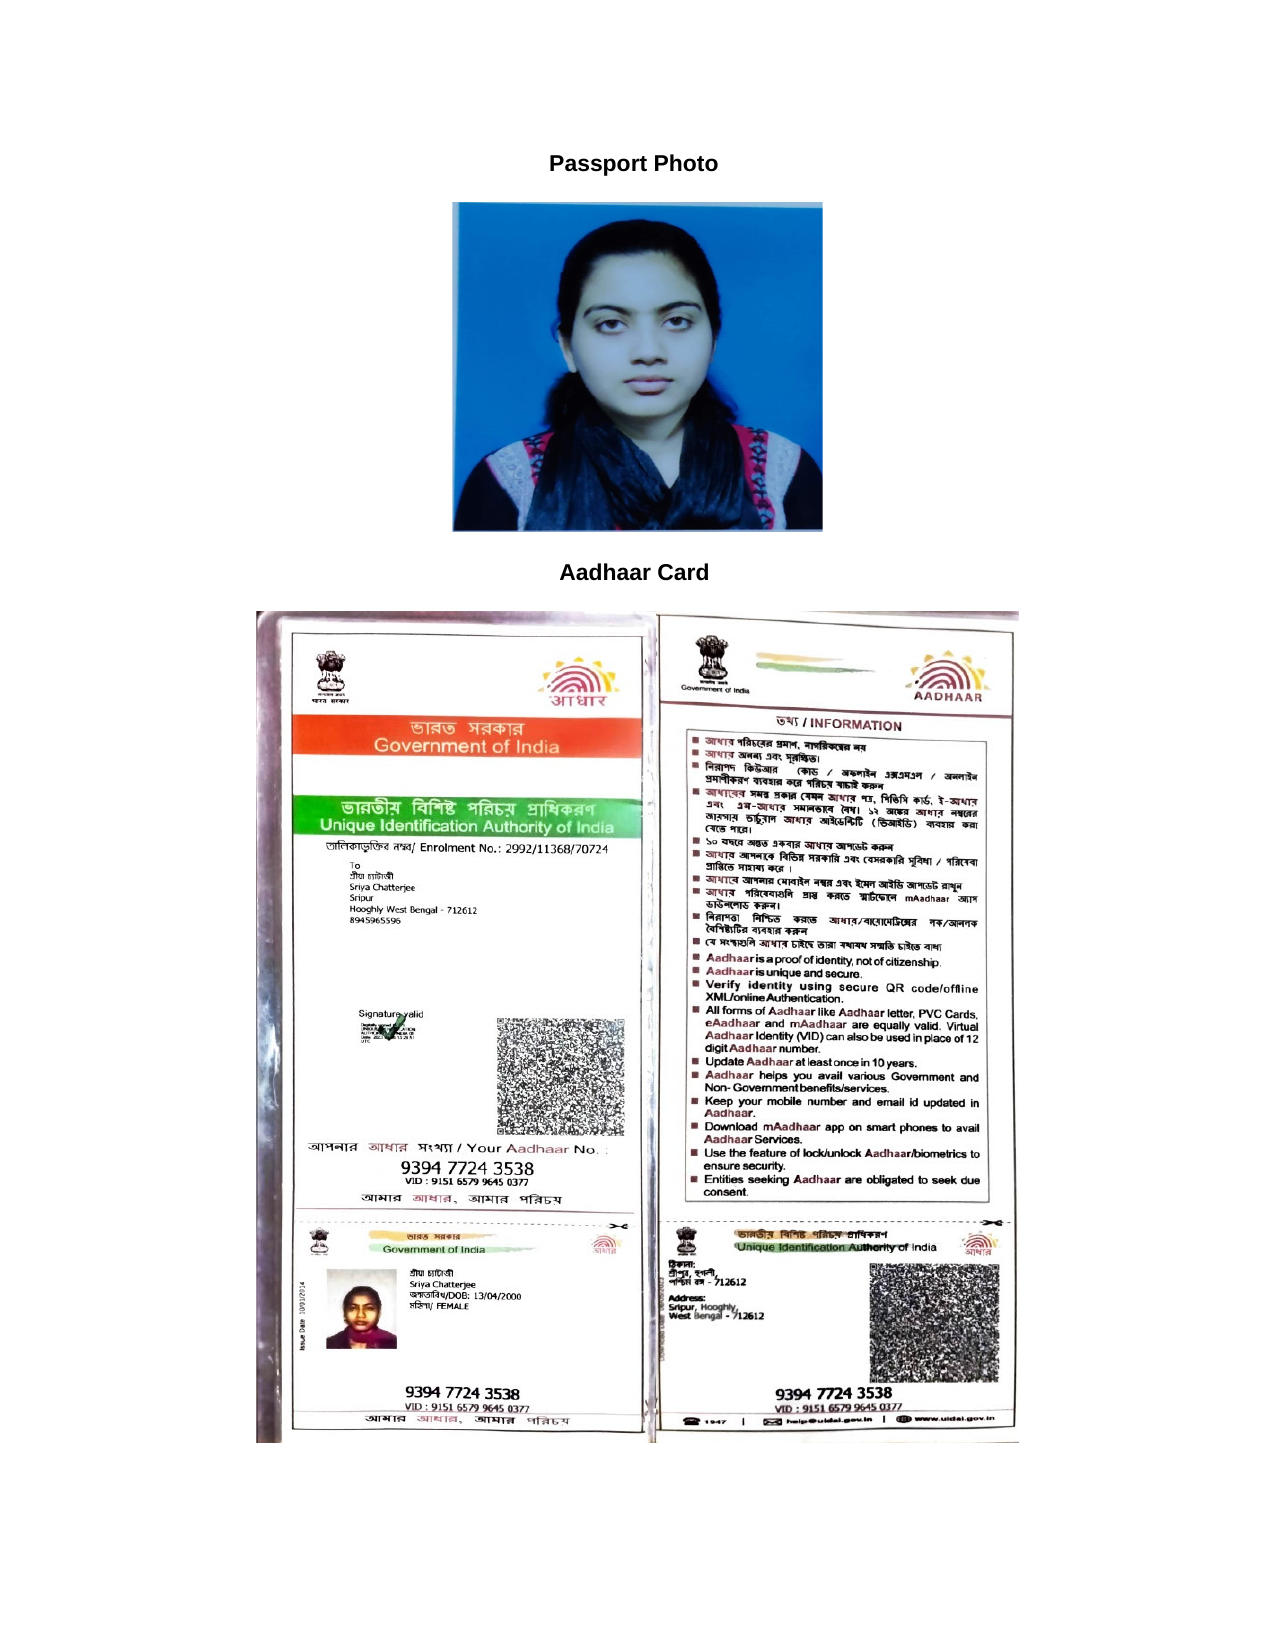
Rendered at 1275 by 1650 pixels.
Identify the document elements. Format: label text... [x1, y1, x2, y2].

picture [256, 611, 1019, 1443]
picture [452, 202, 823, 532]
